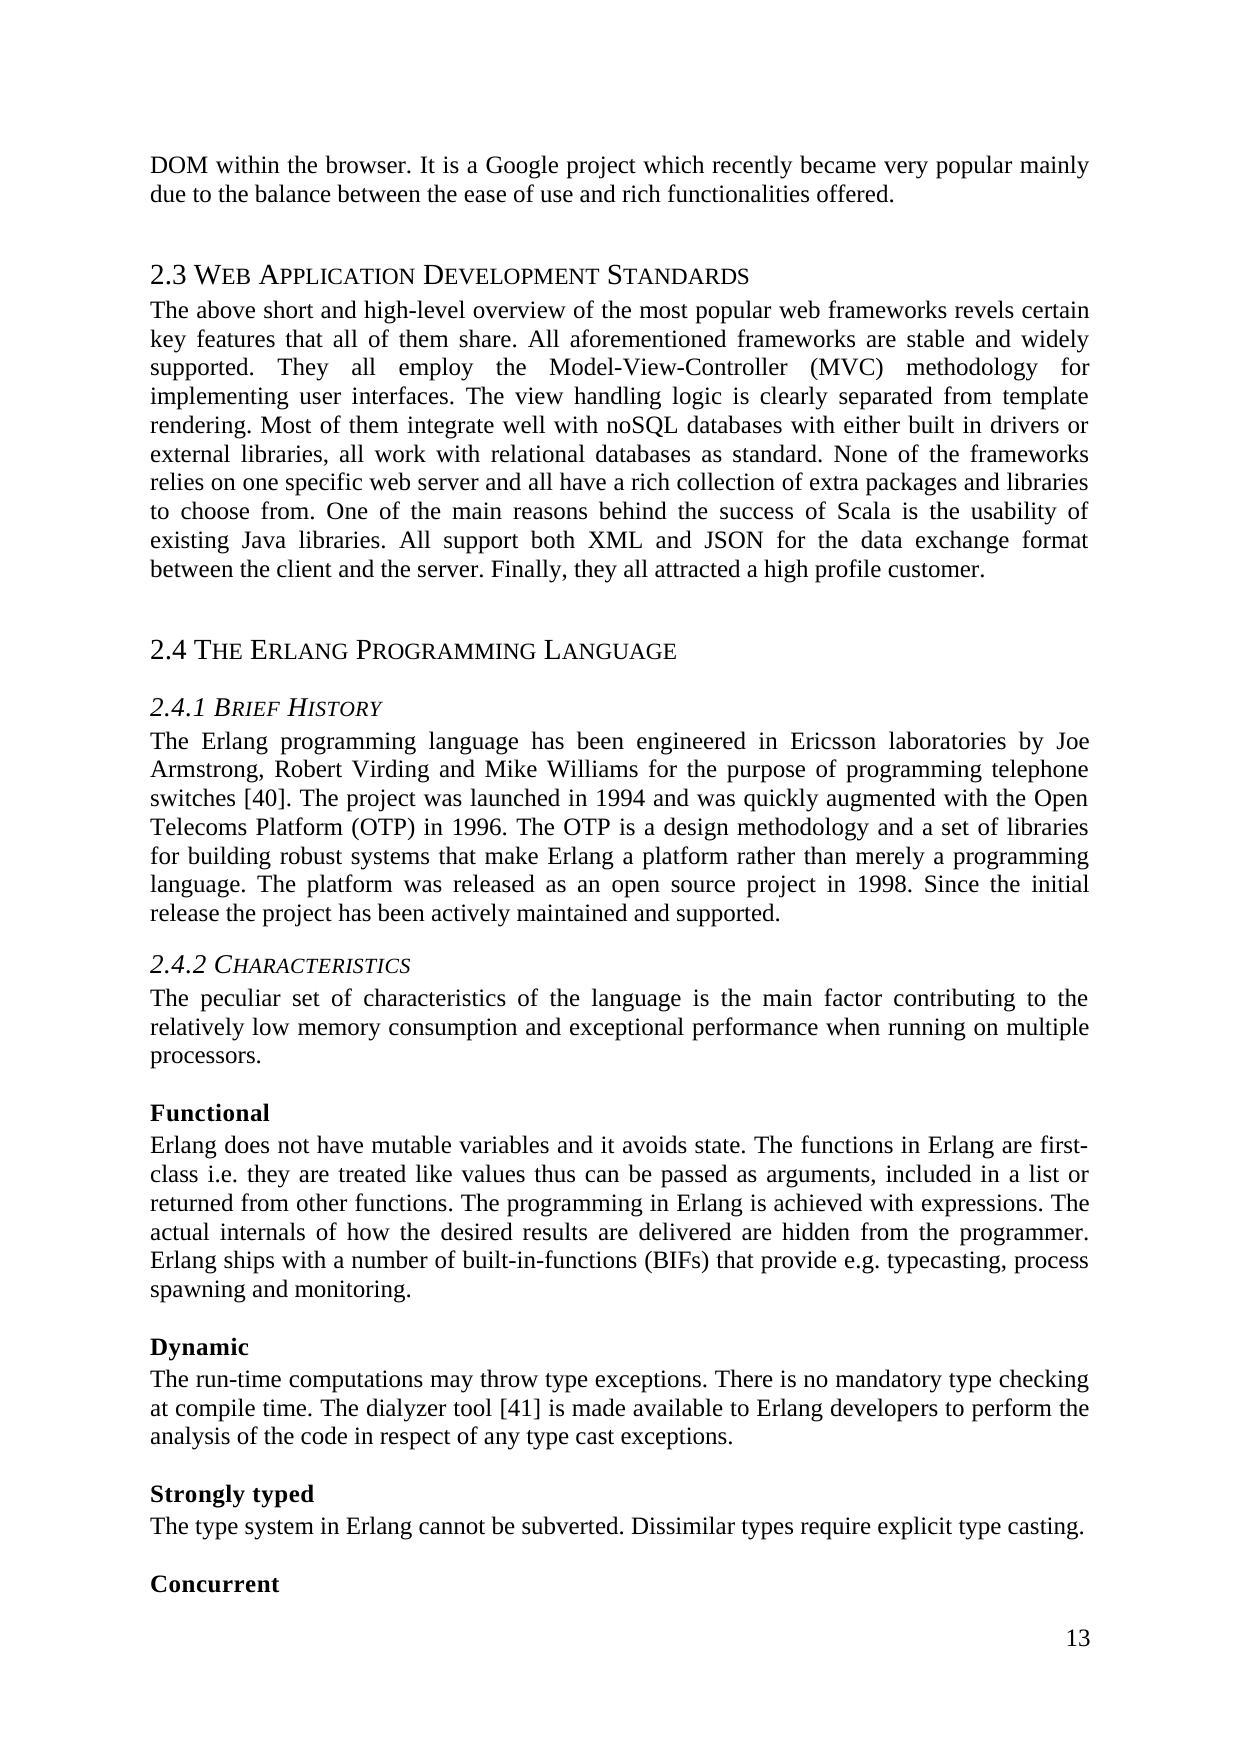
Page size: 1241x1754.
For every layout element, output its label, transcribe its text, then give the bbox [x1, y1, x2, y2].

text The peculiar set of characteristics of the language is the main factor contributing to the relatively low memory consumption and exceptional performance when running on multiple processors. [150, 983, 1090, 1069]
text The above short and high-level overview of the most popular web frameworks revels certain key features that all of them share. All aforementioned frameworks are stable and widely supported. They all employ the Model-View-Controller (MVC) methodology for implementing user interfaces. The view handling logic is clearly separated from template rendering. Most of them integrate well with noSQL databases with either built in drivers or external libraries, all work with relational databases as standard. None of the frameworks relies on one specific web server and all have a rich collection of extra packages and libraries to choose from. One of the main reasons behind the success of Scala is the usability of existing Java libraries. All support both XML and JSON for the data exchange format between the client and the server. Finally, they all attracted a high profile customer. [150, 295, 1090, 582]
subtitle 2.4.1 Brief History [150, 691, 1090, 722]
subtitle Concurrent [150, 1569, 1090, 1598]
subtitle 2.3 Web Application Development Standards [150, 257, 1090, 291]
text The Erlang programming language has been engineered in Ericsson laboratories by Joe Armstrong, Robert Virding and Mike Williams for the purpose of programming telephone switches. The project was launched in 1994 and was quickly augmented with the Open Telecoms Platform (OTP) in 1996. The OTP is a design methodology and a set of libraries for building robust systems that make Erlang a platform rather than merely a programming language. The platform was released as an open source project in 1998. Since the initial release the project has been actively maintained and supported. [150, 726, 1090, 927]
subtitle 2.4.2 Characteristics [150, 948, 1090, 979]
subtitle Functional [150, 1098, 1090, 1127]
subtitle 2.4 The Erlang Programming Language [150, 632, 1090, 666]
text The run-time computations may throw type exceptions. There is no mandatory type checking at compile time. The dialyzer tool is made available to Erlang developers to perform the analysis of the code in respect of any type cast exceptions. [150, 1364, 1090, 1450]
text The type system in Erlang cannot be subverted. Dissimilar types require explicit type casting. [150, 1511, 1090, 1540]
subtitle Strongly typed [150, 1479, 1090, 1508]
text Erlang does not have mutable variables and it avoids state. The functions in Erlang are first-class i.e. they are treated like values thus can be passed as arguments, included in a list or returned from other functions. The programming in Erlang is achieved with expressions. The actual internals of how the desired results are delivered are hidden from the programmer. Erlang ships with a number of built-in-functions (BIFs) that provide e.g. typecasting, process spawning and monitoring. [150, 1130, 1090, 1303]
subtitle Dynamic [150, 1332, 1090, 1360]
